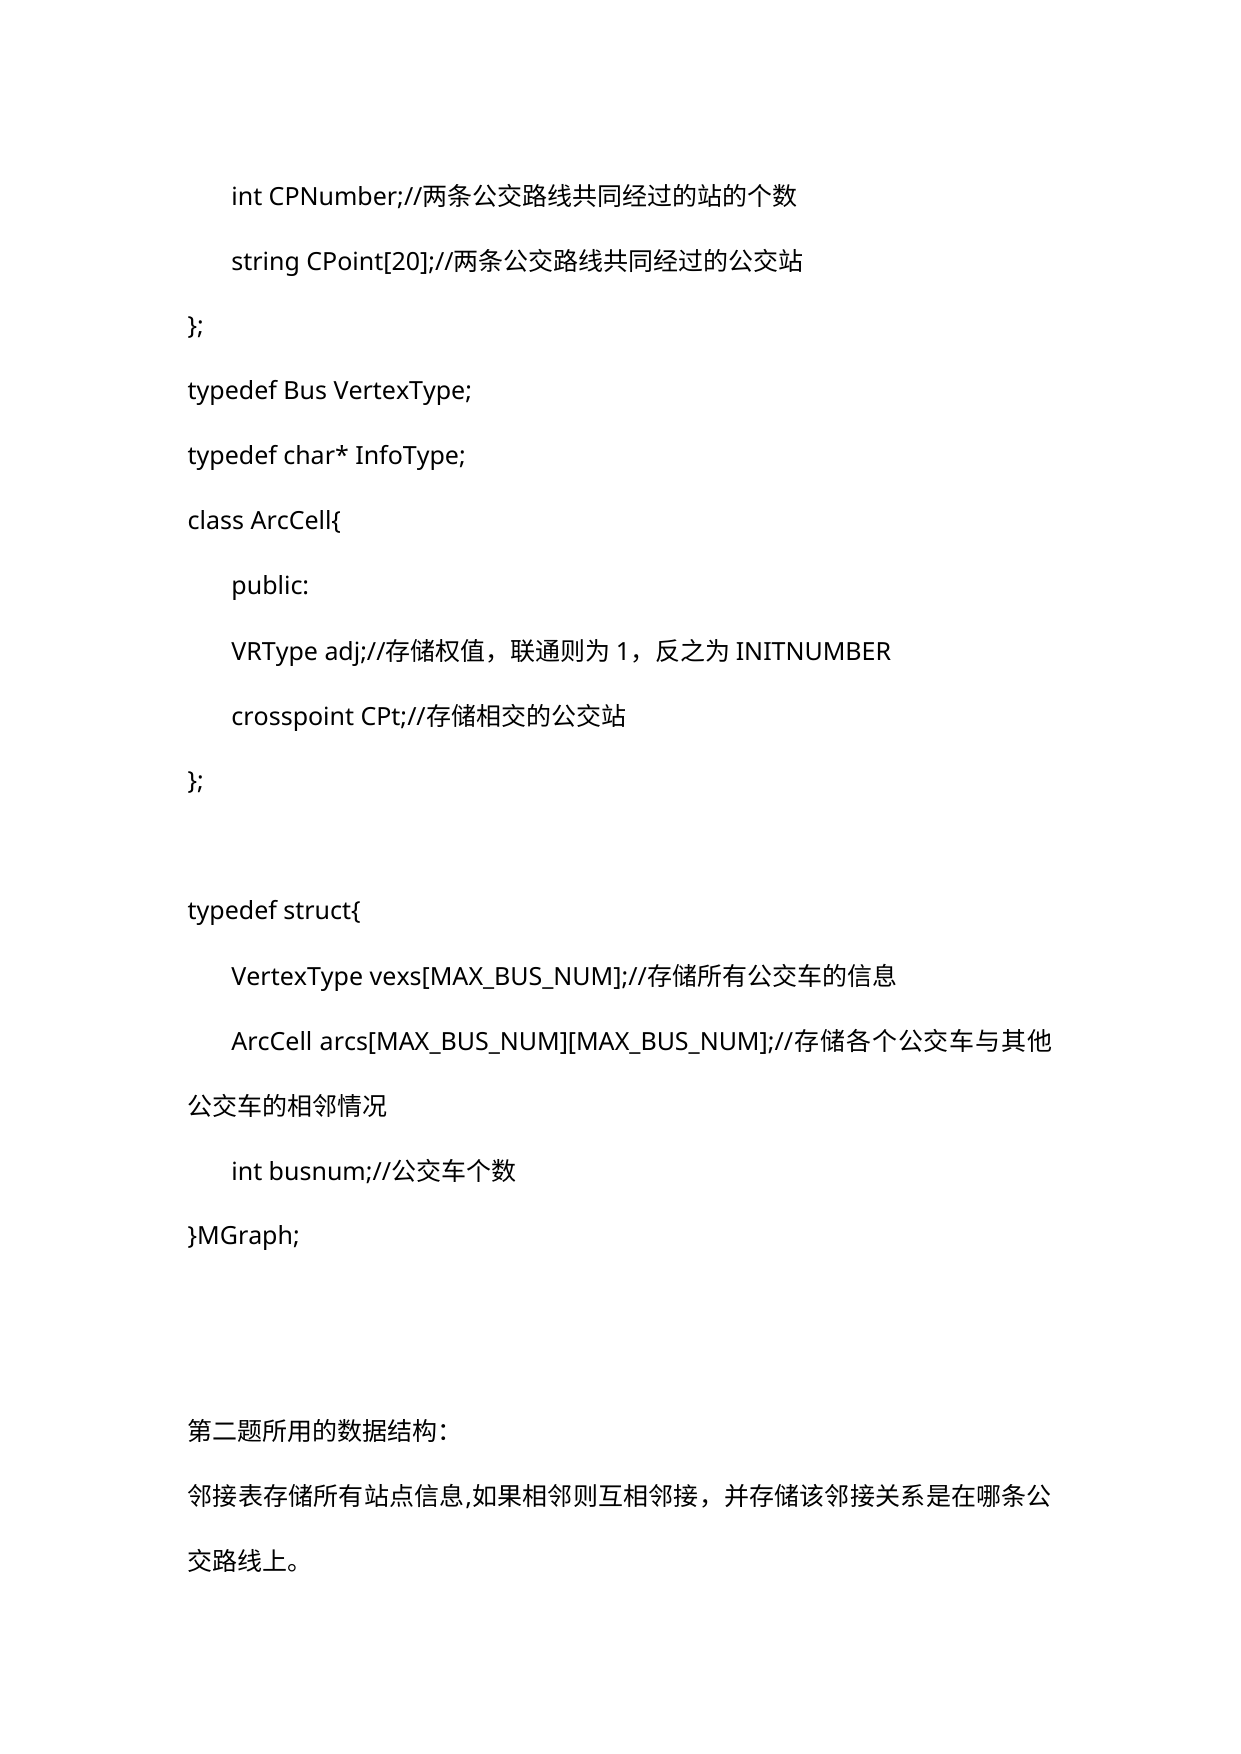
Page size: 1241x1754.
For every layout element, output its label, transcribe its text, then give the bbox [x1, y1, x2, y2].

list typedef char* InfoType; [187, 422, 1053, 487]
list int CPNumber;//两条公交路线共同经过的站的个数 [187, 162, 1053, 227]
list ArcCell arcs[MAX_BUS_NUM][MAX_BUS_NUM];//存储各个公交车与其他公交车的相邻情况 [187, 1007, 1053, 1137]
list public: [187, 552, 1053, 617]
list int busnum;//公交车个数 [187, 1137, 1053, 1202]
list }MGraph; [187, 1202, 1053, 1267]
list typedef Bus VertexType; [187, 357, 1053, 422]
list 第二题所用的数据结构： [187, 1397, 1053, 1462]
list }; [187, 292, 1053, 357]
list typedef struct{ [187, 877, 1053, 942]
list VertexType vexs[MAX_BUS_NUM];//存储所有公交车的信息 [187, 942, 1053, 1007]
list VRType adj;//存储权值，联通则为1，反之为 INITNUMBER [187, 617, 1053, 682]
list crosspoint CPt;//存储相交的公交站 [187, 682, 1053, 747]
list string CPoint[20];//两条公交路线共同经过的公交站 [187, 227, 1053, 292]
list 邻接表存储所有站点信息,如果相邻则互相邻接，并存储该邻接关系是在哪条公交路线上。 [187, 1462, 1053, 1592]
list }; [187, 747, 1053, 812]
list class ArcCell{ [187, 487, 1053, 552]
